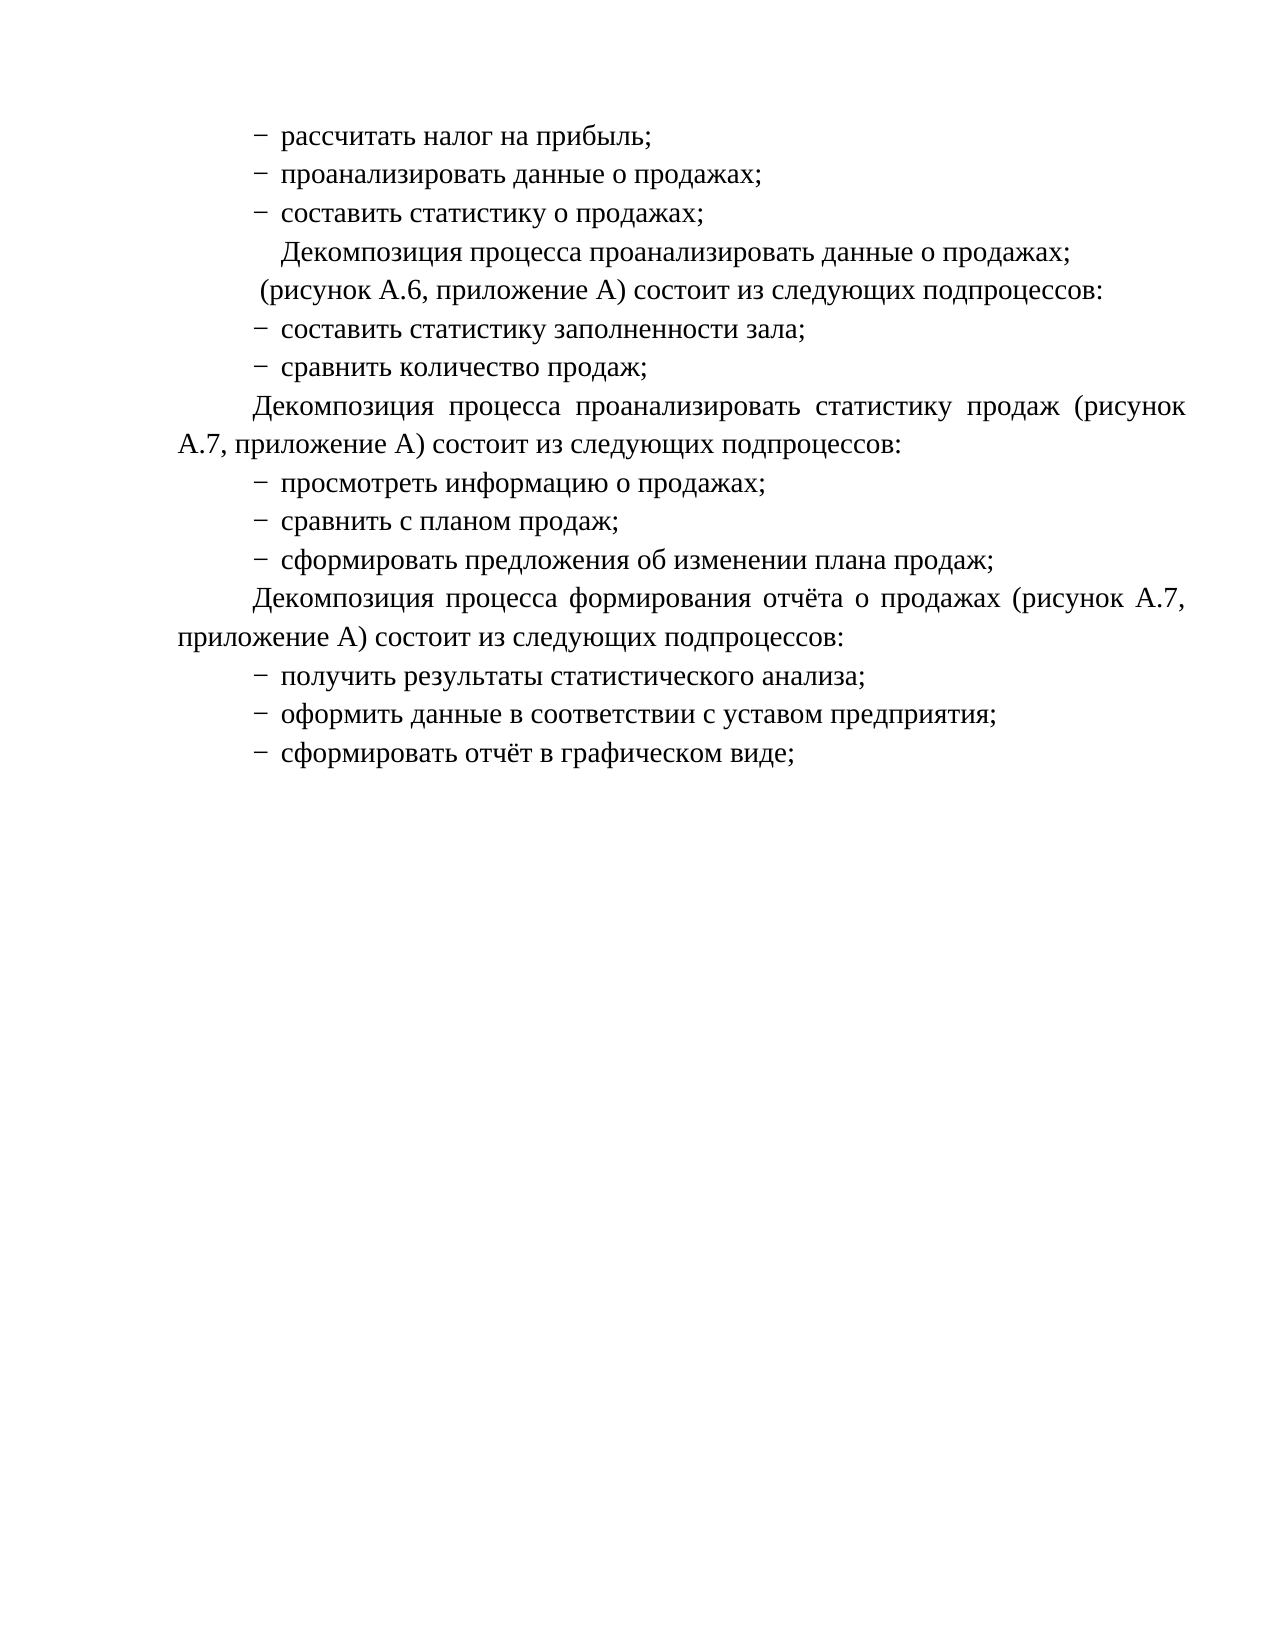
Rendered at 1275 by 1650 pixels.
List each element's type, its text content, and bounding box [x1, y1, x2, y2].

list сформировать отчёт в графическом виде; [177, 735, 1186, 768]
text Декомпозиция процесса формирования отчёта о продажах (рисунок А.7, приложение А) состоит из следующих подпроцессов: [177, 581, 1186, 653]
list получить результаты статистического анализа; [177, 658, 1186, 691]
list оформить данные в соответствии с уставом предприятия; [177, 696, 1186, 730]
list составить статистику о продажах; [177, 195, 1186, 229]
list сравнить с планом продаж; [177, 503, 1186, 537]
list составить статистику заполненности зала; [177, 311, 1186, 344]
text (рисунок А.6, приложение А) состоит из следующих подпроцессов: [177, 272, 1186, 306]
list проанализировать данные о продажах; [177, 157, 1186, 190]
list просмотреть информацию о продажах; [177, 465, 1186, 498]
list рассчитать налог на прибыль; [177, 118, 1186, 152]
text Декомпозиция процесса проанализировать данные о продажах; [177, 234, 1186, 267]
list сравнить количество продаж; [177, 349, 1186, 383]
list сформировать предложения об изменении плана продаж; [177, 542, 1186, 576]
text Декомпозиция процесса проанализировать статистику продаж (рисунок А.7, приложение А) состоит из следующих подпроцессов: [177, 388, 1186, 460]
